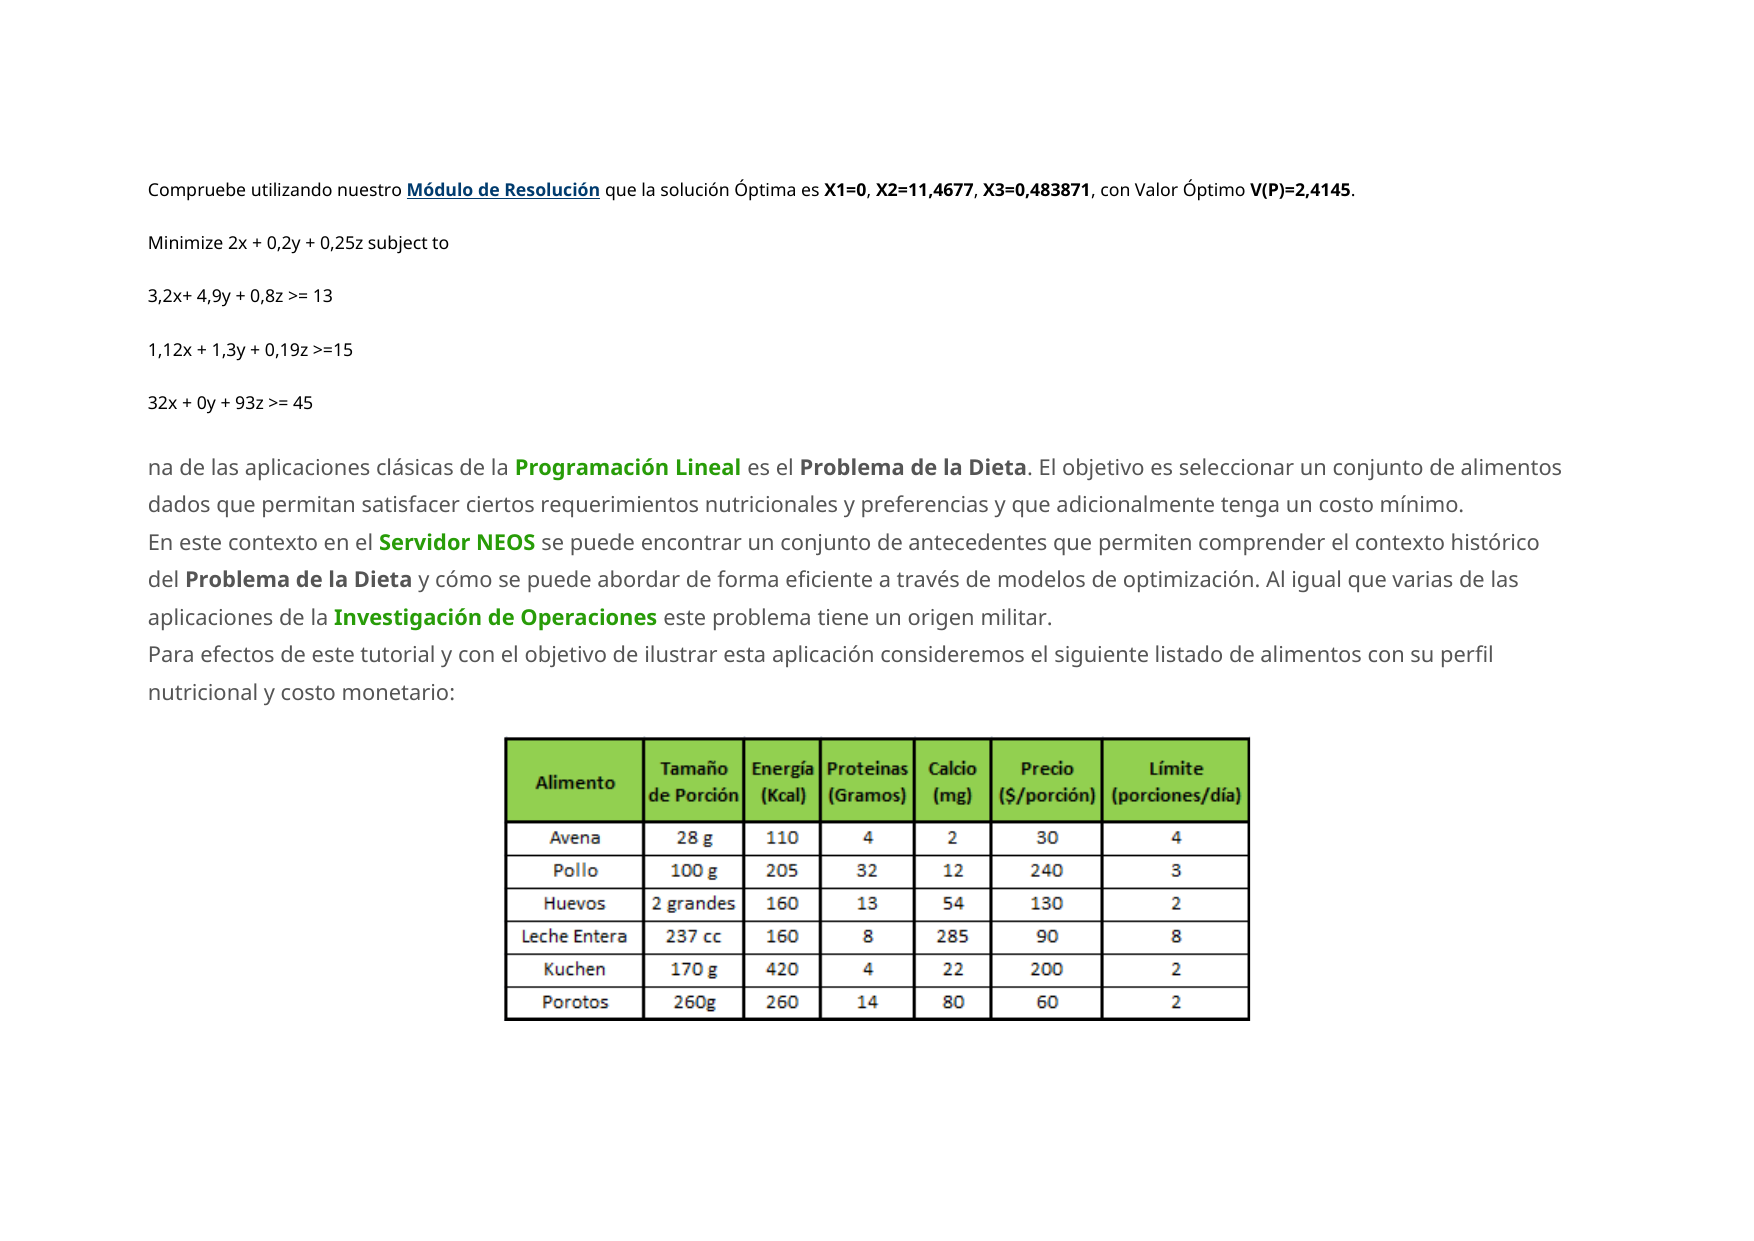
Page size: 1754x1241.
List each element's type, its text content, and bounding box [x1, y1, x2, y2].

text 32x + 0y + 93z >= 45 [148, 391, 1606, 415]
text Minimize 2x + 0,2y + 0,25z subject to [148, 231, 1606, 255]
text Compruebe utilizando nuestro Módulo de Resolución que la solución Óptima es X1=0, X2=11,4677, X3=0,483871, con Valor Óptimo V(P)=2,4145. [148, 177, 1606, 201]
text 1,12x + 1,3y + 0,19z >=15 [148, 337, 1606, 361]
picture [503, 736, 1251, 1021]
text 3,2x+ 4,9y + 0,8z >= 13 [148, 284, 1606, 308]
text En este contexto en el Servidor NEOS se puede encontrar un conjunto de antecedentes que permiten comprender el contexto histórico del Problema de la Dieta y cómo se puede abordar de forma eficiente a través de modelos de optimización. Al igual que varias de las aplicaciones de la Investigación de Operaciones este problema tiene un origen militar. [148, 519, 1606, 631]
text na de las aplicaciones clásicas de la Programación Lineal es el Problema de la Dieta. El objetivo es seleccionar un conjunto de alimentos dados que permitan satisfacer ciertos requerimientos nutricionales y preferencias y que adicionalmente tenga un costo mínimo. [148, 444, 1606, 519]
text Para efectos de este tutorial y con el objetivo de ilustrar esta aplicación consideremos el siguiente listado de alimentos con su perfil nutricional y costo monetario: [148, 631, 1606, 706]
